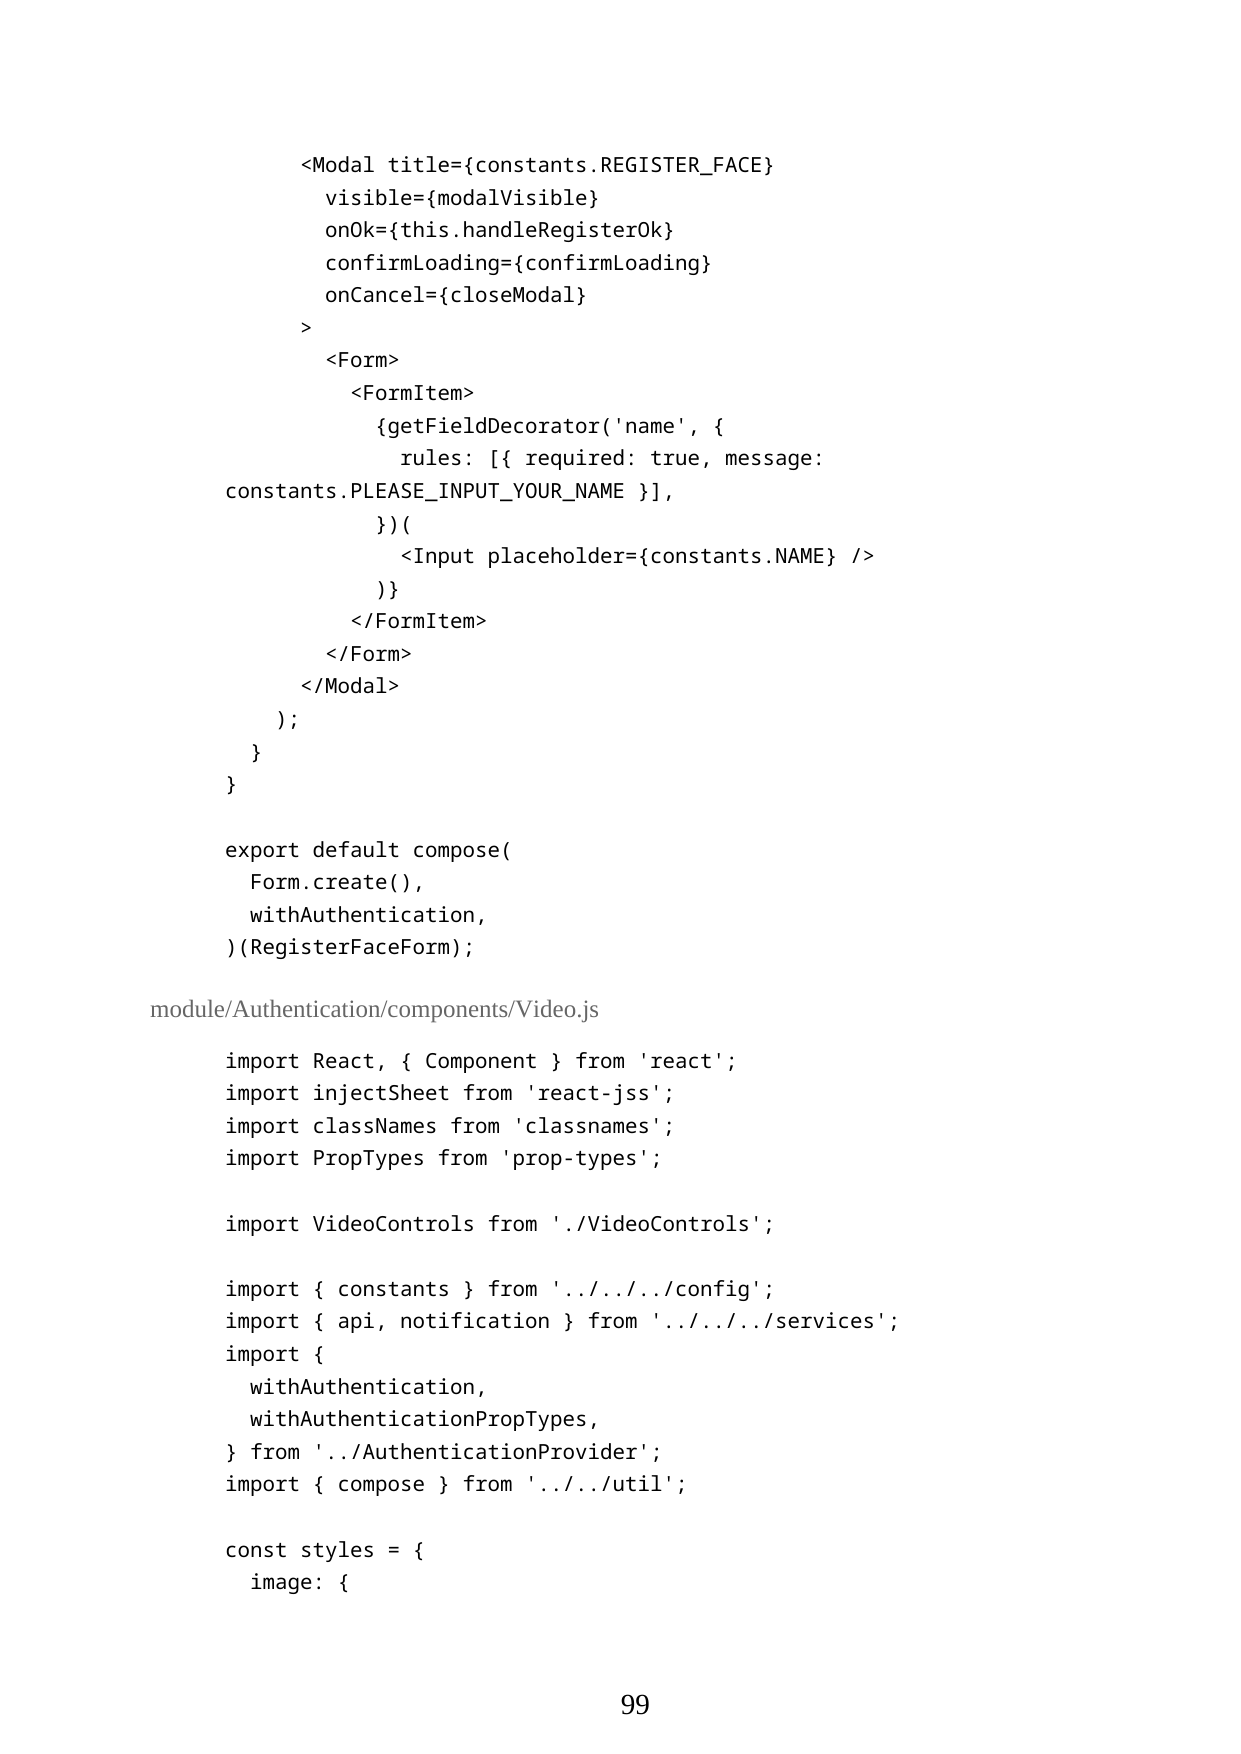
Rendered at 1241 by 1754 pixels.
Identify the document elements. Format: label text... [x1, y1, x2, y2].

text import { compose } from '../../util'; [225, 1469, 1090, 1498]
text export default compose( [225, 835, 1090, 863]
text import injectSheet from 'react-jss'; [225, 1078, 1090, 1107]
text <FormItem> [225, 378, 1090, 407]
text </FormItem> [225, 606, 1090, 635]
text withAuthentication, [225, 1372, 1090, 1400]
text </Modal> [225, 672, 1090, 700]
text import React, { Component } from 'react'; [225, 1046, 1090, 1074]
text > [225, 313, 1090, 341]
text })( [225, 509, 1090, 537]
text import { api, notification } from '../../../services'; [225, 1307, 1090, 1335]
text const styles = { [225, 1535, 1090, 1563]
text import { [225, 1339, 1090, 1368]
text onOk={this.handleRegisterOk} [225, 215, 1090, 244]
text <Form> [225, 346, 1090, 374]
text </Form> [225, 639, 1090, 667]
text Form.create(), [225, 867, 1090, 896]
text import VideoControls from './VideoControls'; [225, 1209, 1090, 1237]
subtitle module/Authentication/components/Video.js [150, 994, 1090, 1023]
text confirmLoading={confirmLoading} [225, 248, 1090, 276]
text {getFieldDecorator('name', { [225, 411, 1090, 439]
text } [225, 737, 1090, 765]
text visible={modalVisible} [225, 183, 1090, 211]
text <Input placeholder={constants.NAME} /> [225, 541, 1090, 570]
text import PropTypes from 'prop-types'; [225, 1143, 1090, 1172]
text )(RegisterFaceForm); [225, 932, 1090, 961]
text rules: [{ required: true, message: constants.PLEASE_INPUT_YOUR_NAME }], [225, 443, 1090, 504]
text ); [225, 704, 1090, 733]
text onCancel={closeModal} [225, 280, 1090, 309]
text )} [225, 574, 1090, 602]
text image: { [225, 1567, 1090, 1596]
text } from '../AuthenticationProvider'; [225, 1437, 1090, 1465]
text import { constants } from '../../../config'; [225, 1274, 1090, 1302]
text withAuthentication, [225, 900, 1090, 928]
text import classNames from 'classnames'; [225, 1111, 1090, 1139]
text } [225, 769, 1090, 798]
text <Modal title={constants.REGISTER_FACE} [225, 150, 1090, 178]
text withAuthenticationPropTypes, [225, 1404, 1090, 1433]
